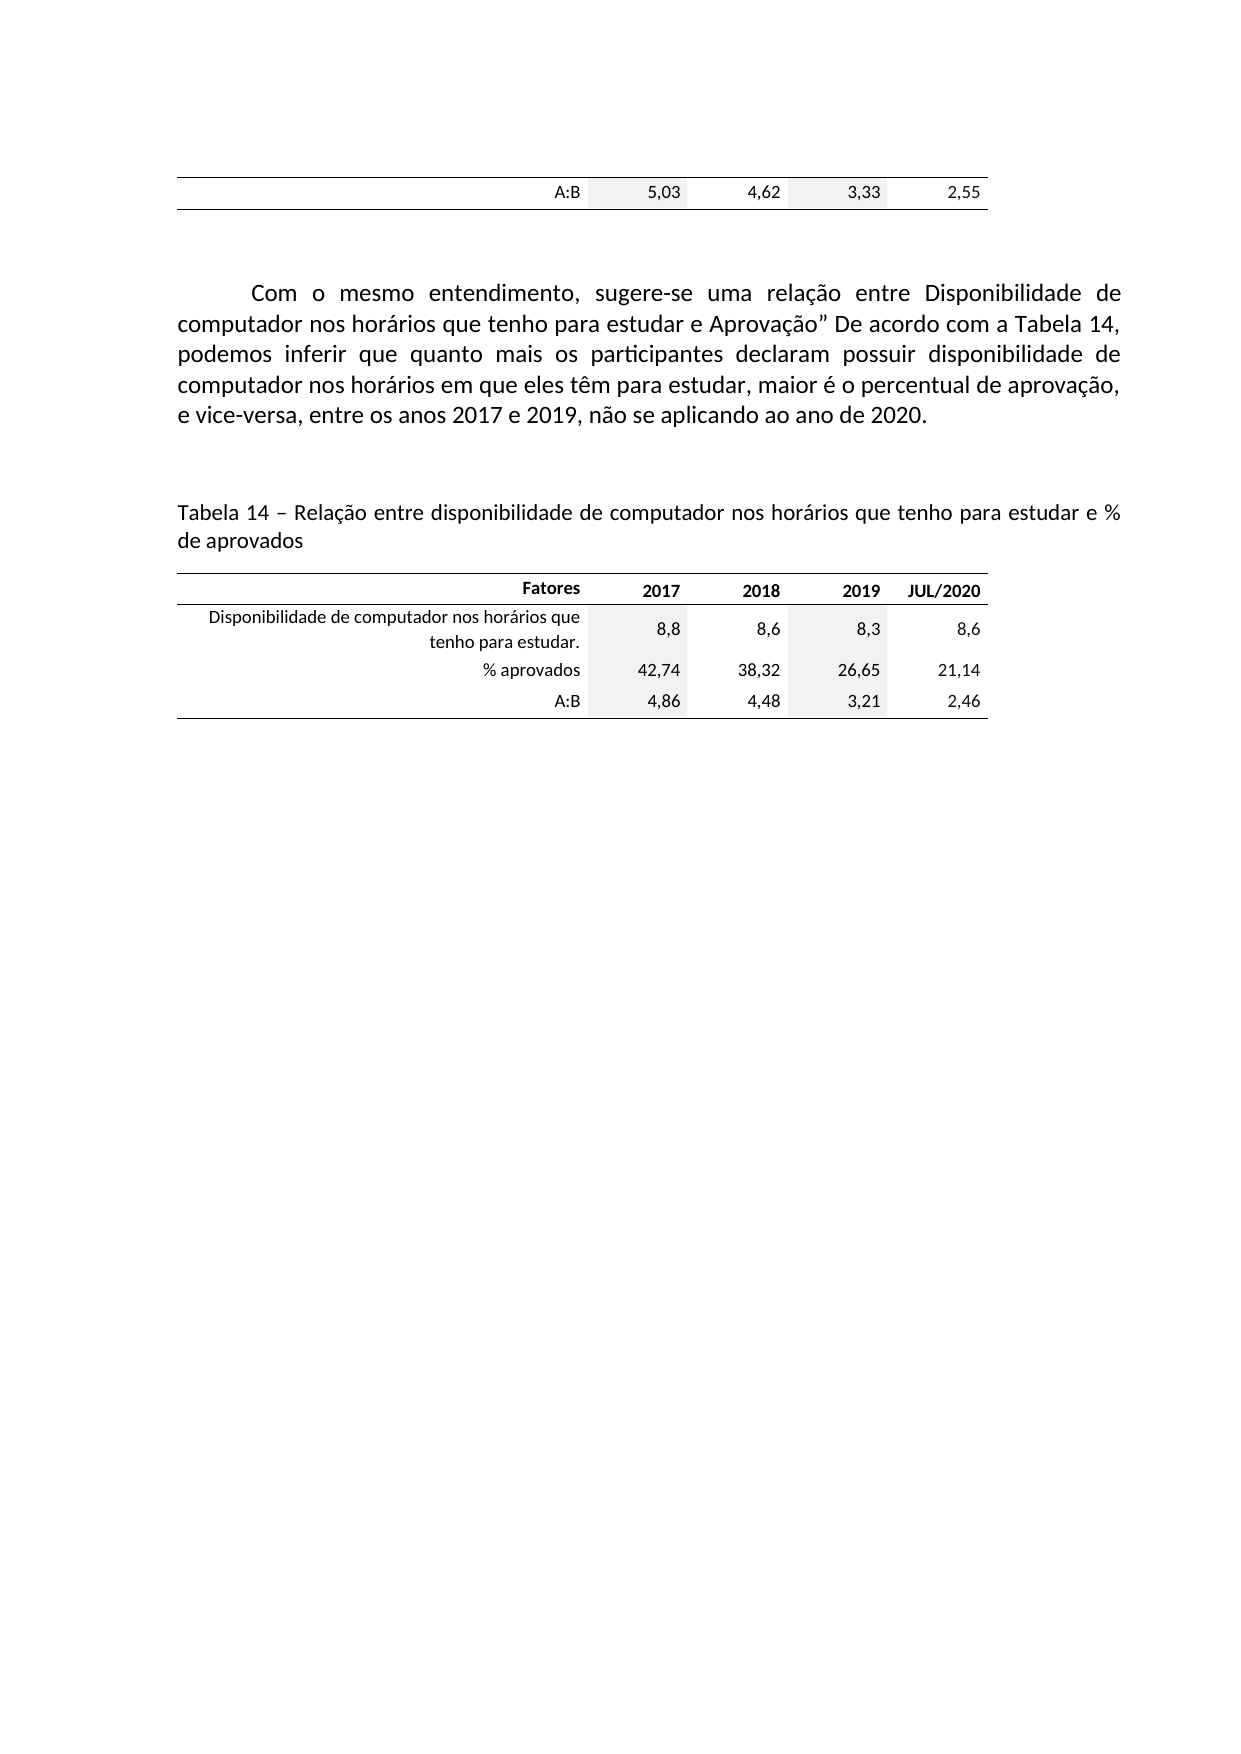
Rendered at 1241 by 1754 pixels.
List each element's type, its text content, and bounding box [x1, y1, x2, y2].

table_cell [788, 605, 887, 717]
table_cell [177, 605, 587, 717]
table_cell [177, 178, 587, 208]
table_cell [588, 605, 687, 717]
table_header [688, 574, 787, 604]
text Com o mesmo entendimento, sugere-se uma relação entre Disponibilidade de computador nos horários que tenho para estudar e Aprovação” De acordo com a Tabela 14, podemos inferir que quanto mais os participantes declaram possuir disponibilidade de computador nos horários em que eles têm para estudar, maior é o percentual de aprovação, e vice-versa, entre os anos 2017 e 2019, não se aplicando ao ano de 2020. [177, 277, 1122, 430]
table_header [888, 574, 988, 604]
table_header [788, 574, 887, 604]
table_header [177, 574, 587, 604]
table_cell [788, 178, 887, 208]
text Tabela 14 – Relação entre disponibilidade de computador nos horários que tenho para estudar e % de aprovados [177, 498, 1122, 554]
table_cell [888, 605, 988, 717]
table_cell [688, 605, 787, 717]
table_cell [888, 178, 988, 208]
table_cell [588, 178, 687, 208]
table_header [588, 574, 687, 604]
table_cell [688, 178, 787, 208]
